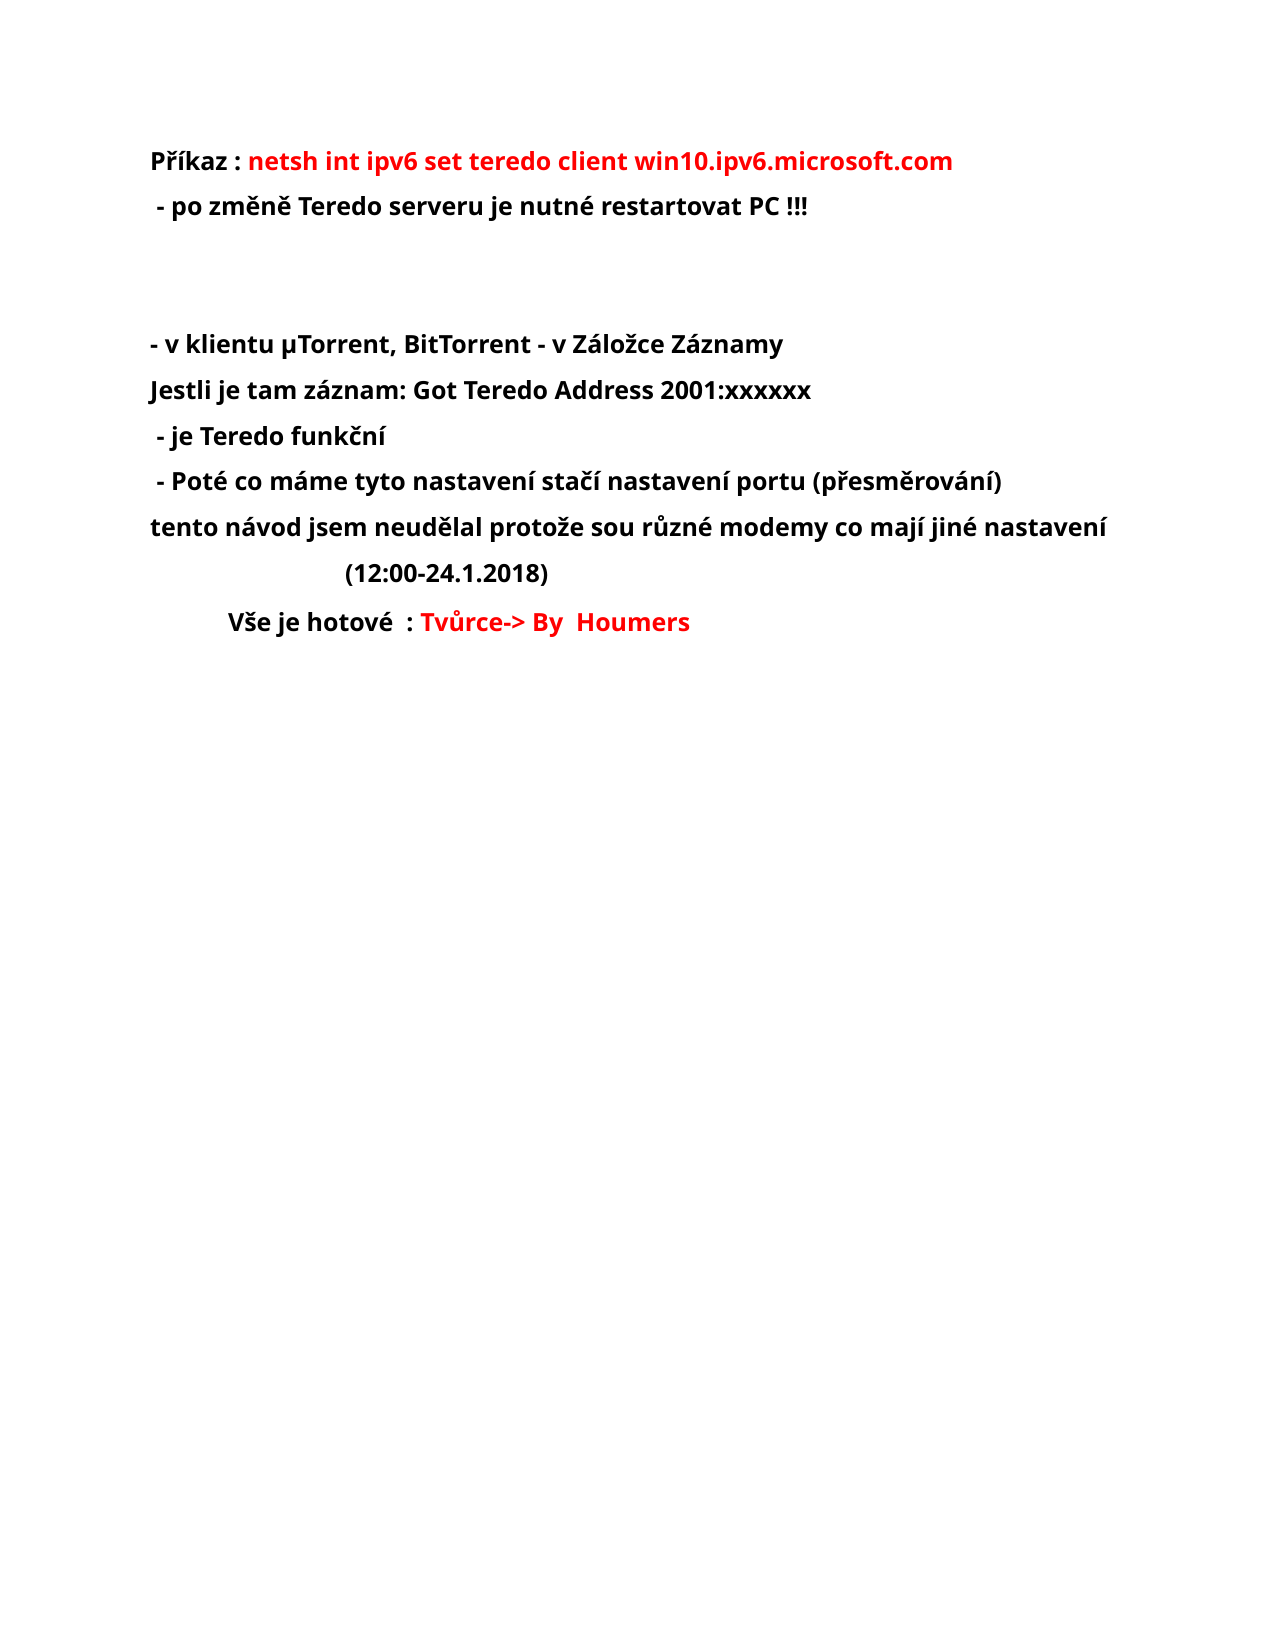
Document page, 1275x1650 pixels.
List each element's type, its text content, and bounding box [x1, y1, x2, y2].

text Vše je hotové : Tvůrce-> By Houmers [150, 608, 1125, 637]
text (12:00-24.1.2018) [150, 562, 1125, 587]
text - Poté co máme tyto nastavení stačí nastavení portu (přesměrování) [150, 471, 1125, 496]
text tento návod jsem neudělal protože sou různé modemy co mají jiné nastavení [150, 517, 1125, 542]
text - po změně Teredo serveru je nutné restartovat PC !!! [150, 196, 1125, 221]
text - v klientu μTorrent, BitTorrent - v Záložce Záznamy [150, 333, 1125, 358]
text Příkaz : netsh int ipv6 set teredo client win10.ipv6.microsoft.com [150, 150, 1125, 175]
text - je Teredo funkční [150, 425, 1125, 450]
text Jestli je tam záznam: Got Teredo Address 2001:xxxxxx [150, 379, 1125, 404]
